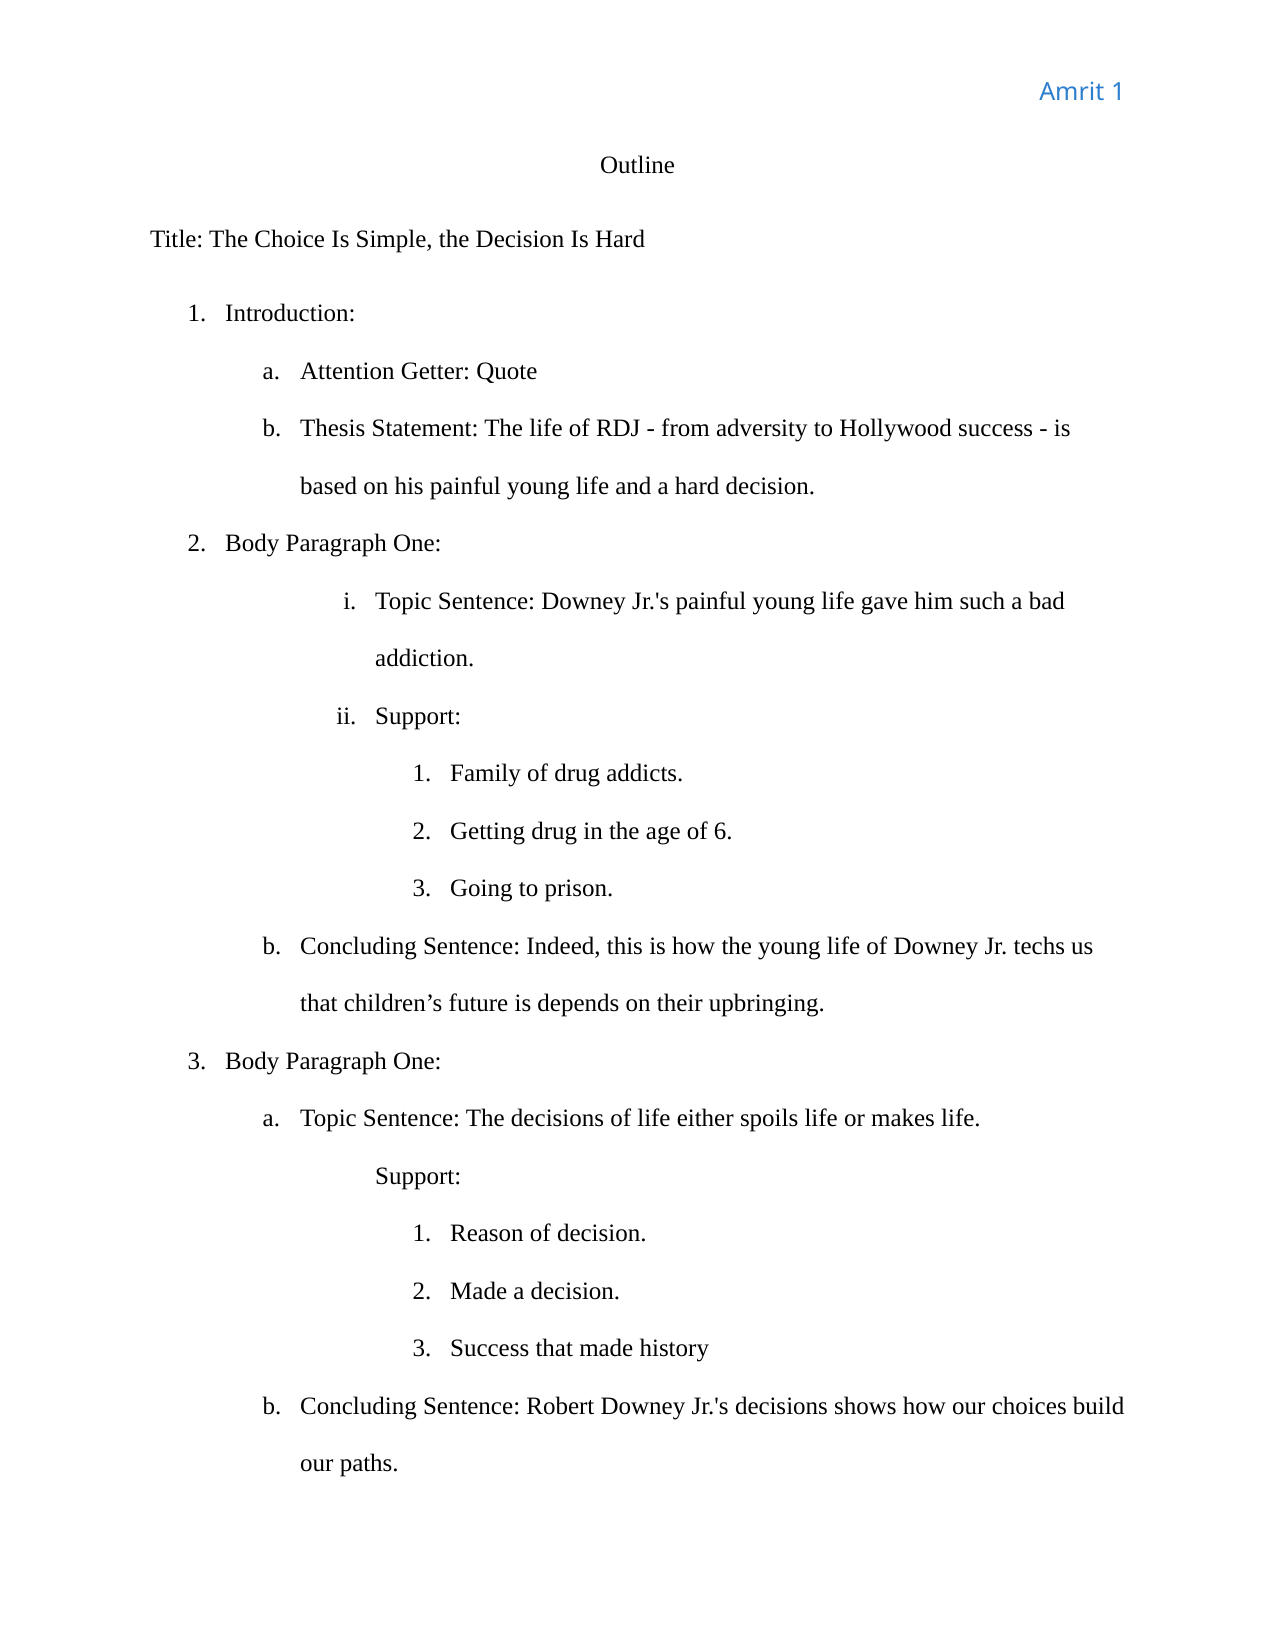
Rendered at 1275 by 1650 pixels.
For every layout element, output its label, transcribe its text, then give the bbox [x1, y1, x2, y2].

list Concluding Sentence: Indeed, this is how the young life of Downey Jr. techs us that children’s future is depends on their upbringing. [262, 931, 1125, 1017]
list Going to prison. [412, 873, 1125, 902]
list Body Paragraph One: [187, 1046, 1125, 1074]
list Concluding Sentence: Robert Downey Jr.'s decisions shows how our choices build our paths. [262, 1391, 1125, 1477]
text Outline [150, 150, 1125, 179]
list Family of drug addicts. [412, 758, 1125, 787]
list Made a decision. [412, 1276, 1125, 1304]
list Reason of decision. [412, 1218, 1125, 1247]
list Body Paragraph One: [187, 528, 1125, 557]
list Support: [356, 701, 1125, 729]
list Thesis Statement: The life of RDJ - from adversity to Hollywood success - is based on his painful young life and a hard decision. [262, 413, 1125, 499]
list Introduction: [187, 298, 1125, 327]
list Topic Sentence: Downey Jr.'s painful young life gave him such a bad addiction. [356, 586, 1125, 672]
list Success that made history [412, 1333, 1125, 1362]
text Title: The Choice Is Simple, the Decision Is Hard [150, 224, 1125, 253]
list Getting drug in the age of 6. [412, 816, 1125, 844]
list Support: [375, 1161, 1125, 1189]
list Topic Sentence: The decisions of life either spoils life or makes life. [262, 1103, 1125, 1132]
list Attention Getter: Quote [262, 356, 1125, 384]
